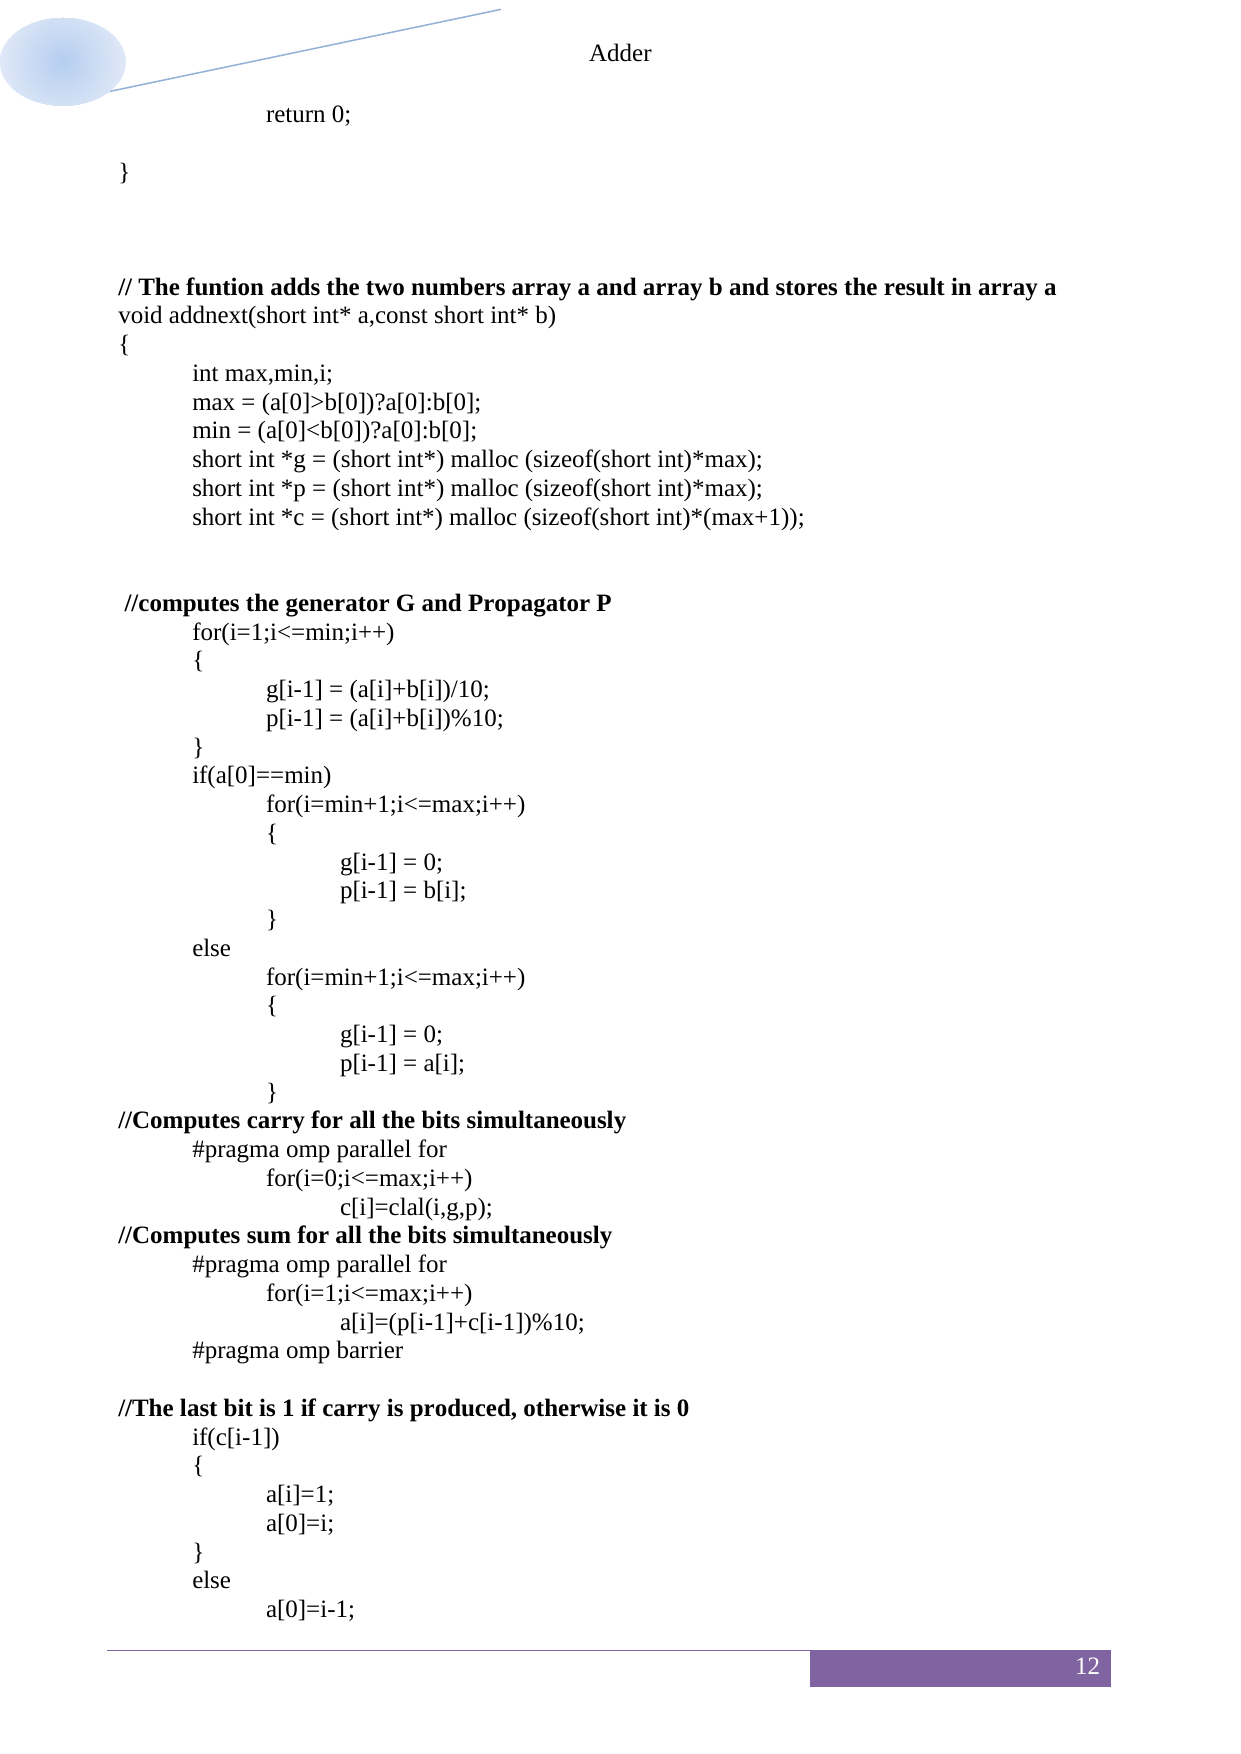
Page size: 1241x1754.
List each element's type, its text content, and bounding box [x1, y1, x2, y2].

text //Computes carry for all the bits simultaneously [118, 1105, 1122, 1134]
text { [118, 645, 1122, 674]
text for(i=1;i<=max;i++) [118, 1278, 1122, 1307]
text for(i=1;i<=min;i++) [118, 617, 1122, 645]
text p[i-1] = b[i]; [118, 875, 1122, 904]
text // The funtion adds the two numbers array a and array b and stores the result in array a [118, 272, 1122, 300]
text void addnext(short int* a,const short int* b) [118, 300, 1122, 329]
text else [118, 933, 1122, 962]
text c[i]=clal(i,g,p); [118, 1192, 1122, 1220]
text #pragma omp parallel for [118, 1134, 1122, 1163]
text g[i-1] = 0; [118, 847, 1122, 875]
text else [118, 1565, 1122, 1594]
text if(c[i-1]) [118, 1422, 1122, 1450]
text { [118, 990, 1122, 1019]
text max = (a[0]>b[0])?a[0]:b[0]; [118, 387, 1122, 415]
text for(i=min+1;i<=max;i++) [118, 962, 1122, 990]
text a[i]=(p[i-1]+c[i-1])%10; [118, 1307, 1122, 1335]
text g[i-1] = 0; [118, 1019, 1122, 1048]
text #pragma omp parallel for [118, 1249, 1122, 1278]
text //Computes sum for all the bits simultaneously [118, 1220, 1122, 1249]
text short int *g = (short int*) malloc (sizeof(short int)*max); [118, 444, 1122, 473]
text return 0; [118, 99, 1122, 128]
text for(i=min+1;i<=max;i++) [118, 789, 1122, 818]
text { [118, 1450, 1122, 1479]
text { [118, 329, 1122, 358]
text } [118, 1537, 1122, 1565]
text a[0]=i-1; [118, 1594, 1122, 1623]
text int max,min,i; [118, 358, 1122, 387]
text } [118, 732, 1122, 760]
text //computes the generator G and Propagator P [118, 588, 1122, 617]
text short int *p = (short int*) malloc (sizeof(short int)*max); [118, 473, 1122, 502]
text a[0]=i; [118, 1508, 1122, 1537]
text #pragma omp barrier [118, 1335, 1122, 1364]
text for(i=0;i<=max;i++) [118, 1163, 1122, 1192]
text a[i]=1; [118, 1479, 1122, 1508]
text { [118, 818, 1122, 847]
text p[i-1] = a[i]; [118, 1048, 1122, 1077]
text } [118, 1077, 1122, 1105]
text //The last bit is 1 if carry is produced, otherwise it is 0 [118, 1393, 1122, 1422]
text min = (a[0]<b[0])?a[0]:b[0]; [118, 415, 1122, 444]
text short int *c = (short int*) malloc (sizeof(short int)*(max+1)); [118, 502, 1122, 530]
text } [118, 157, 1122, 185]
text g[i-1] = (a[i]+b[i])/10; [118, 674, 1122, 703]
text } [118, 904, 1122, 933]
text if(a[0]==min) [118, 760, 1122, 789]
text p[i-1] = (a[i]+b[i])%10; [118, 703, 1122, 732]
